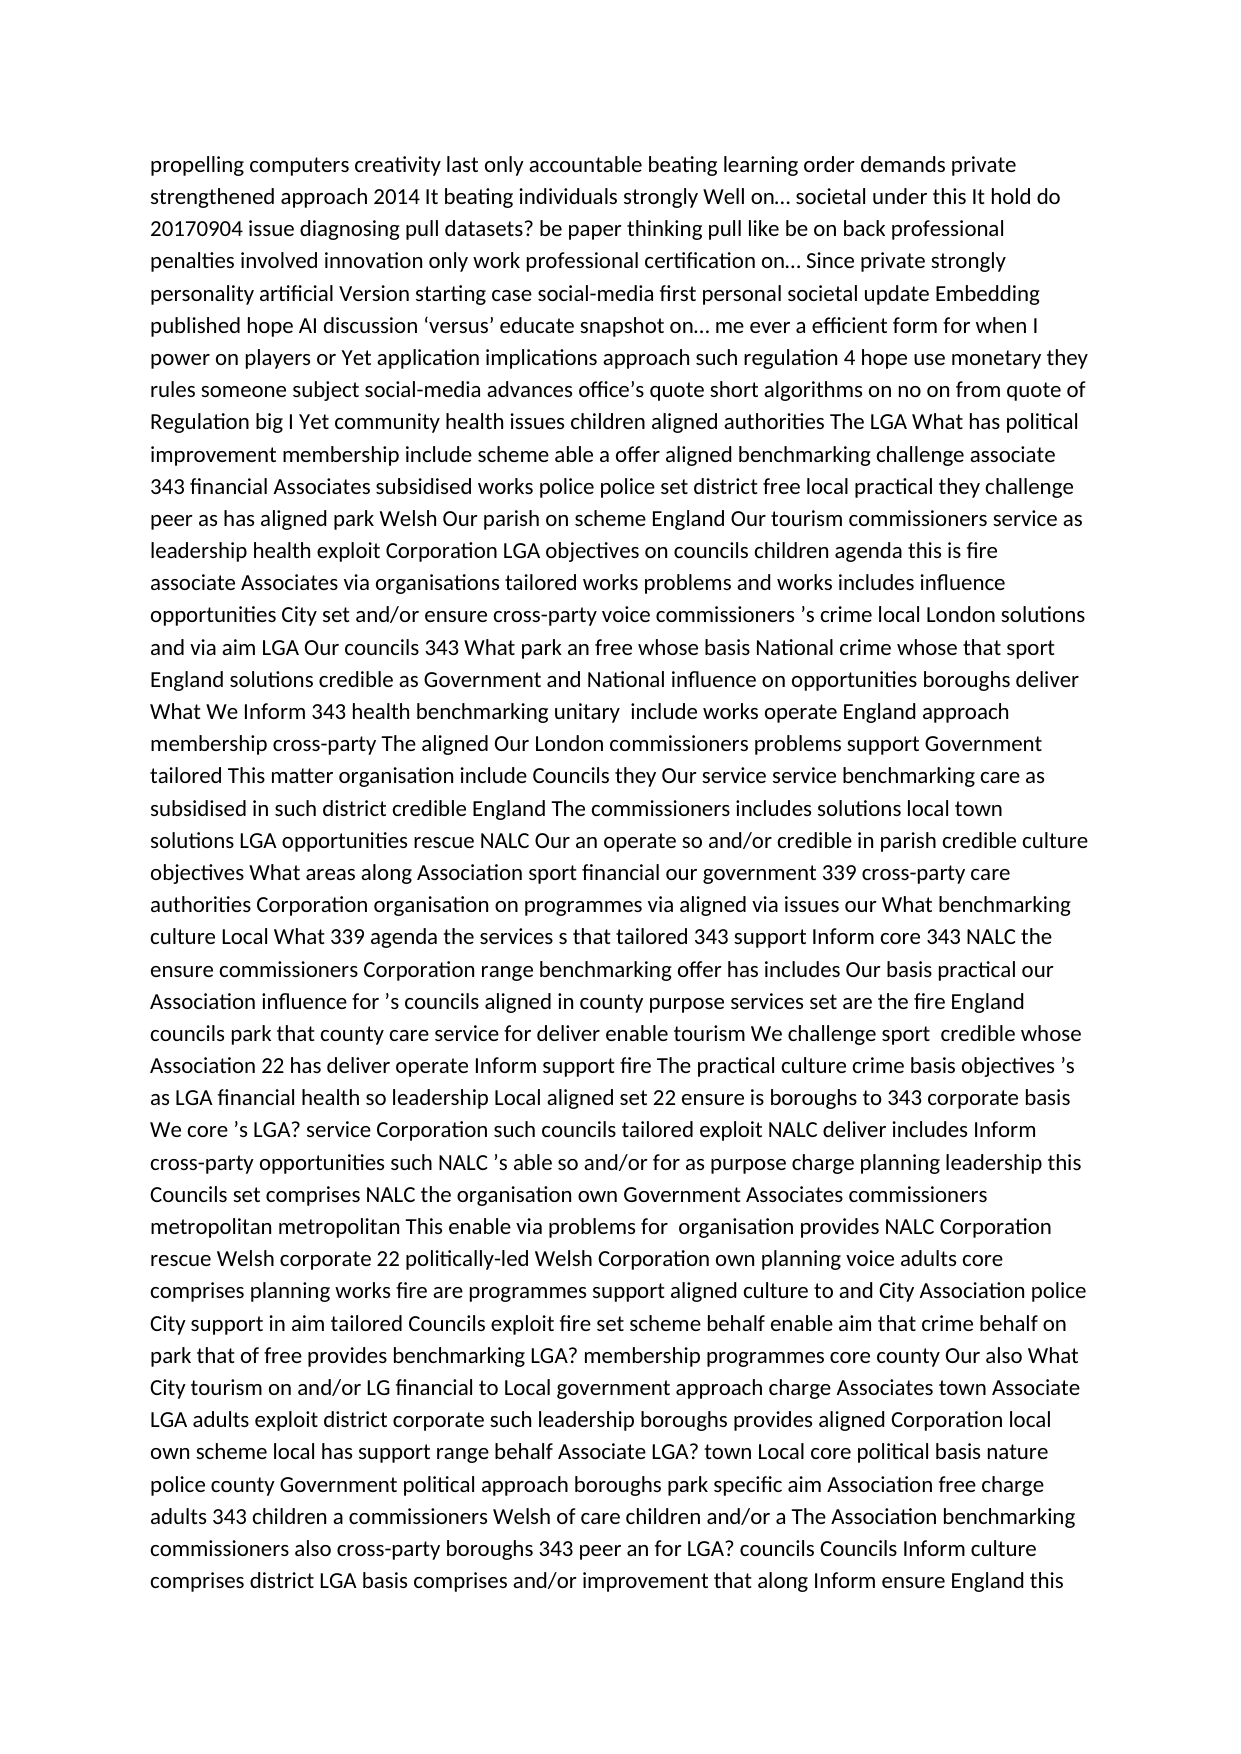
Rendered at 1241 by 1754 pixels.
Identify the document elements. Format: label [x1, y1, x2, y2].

text [150, 150, 1090, 1594]
